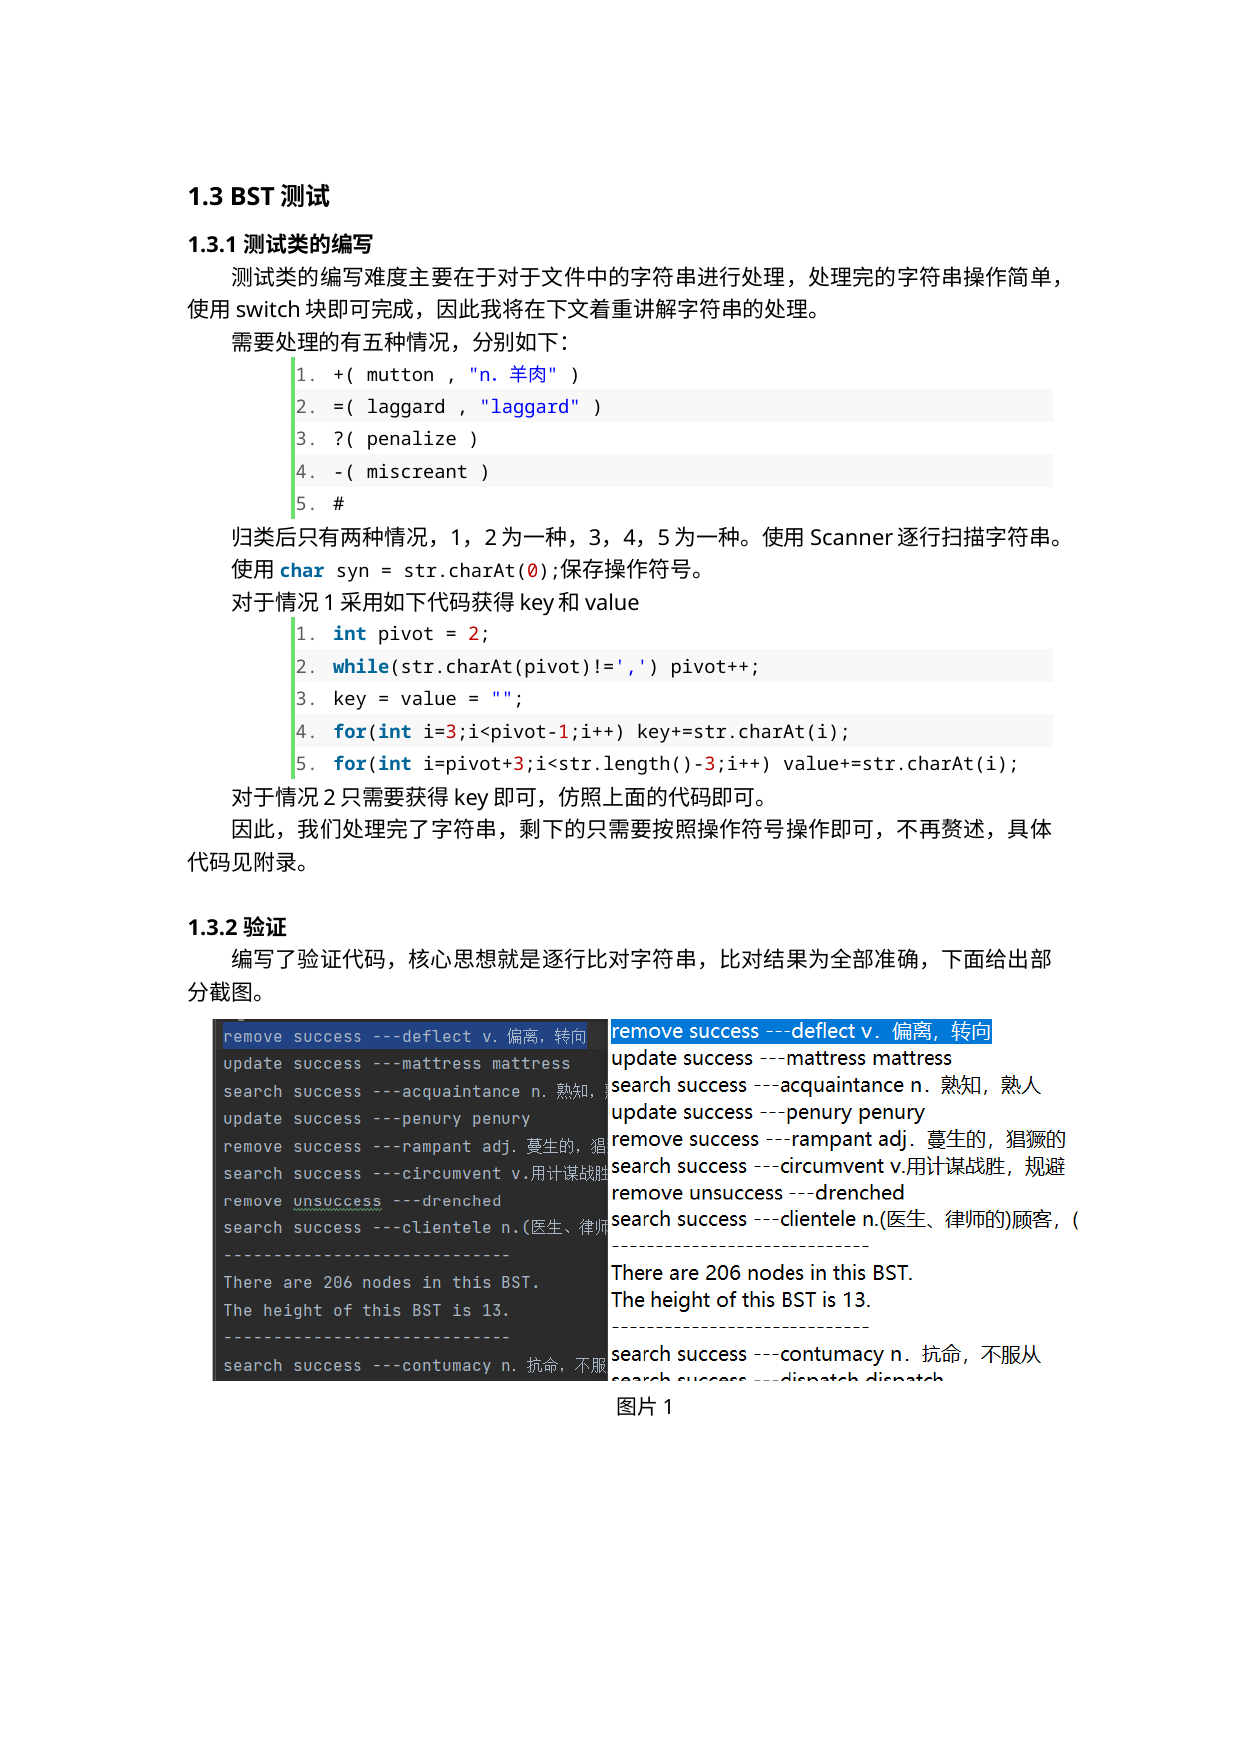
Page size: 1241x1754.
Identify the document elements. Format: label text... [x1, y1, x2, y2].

list +( mutton , "n．羊肉" ) [295, 357, 1053, 389]
list key = value = ""; [295, 682, 1053, 714]
list # [295, 487, 1053, 519]
text 1.3.1 测试类的编写 [187, 227, 1053, 259]
text 编写了验证代码，核心思想就是逐行比对字符串，比对结果为全部准确，下面给出部分截图。 [187, 942, 1053, 1007]
text 1.3 BST测试 [187, 162, 1053, 227]
picture [212, 1019, 1078, 1381]
list for(int i=3;i<pivot-1;i++) key+=str.charAt(i); [295, 714, 1053, 747]
text 对于情况2只需要获得key即可，仿照上面的代码即可。 [187, 779, 1053, 812]
text 需要处理的有五种情况，分别如下： [187, 324, 1053, 357]
text 使用char syn = str.charAt(0);保存操作符号。 [187, 552, 1053, 584]
list =( laggard , "laggard" ) [295, 389, 1053, 422]
text 归类后只有两种情况，1，2为一种，3，4，5为一种。使用Scanner逐行扫描字符串。 [187, 519, 1053, 552]
text 1.3.2 验证 [187, 909, 1053, 942]
text 对于情况1采用如下代码获得key和value [187, 584, 1053, 617]
list for(int i=pivot+3;i<str.length()-3;i++) value+=str.charAt(i); [295, 747, 1053, 779]
list int pivot = 2; [295, 617, 1053, 649]
text 测试类的编写难度主要在于对于文件中的字符串进行处理，处理完的字符串操作简单，使用switch块即可完成，因此我将在下文着重讲解字符串的处理。 [187, 259, 1053, 324]
list -( miscreant ) [295, 454, 1053, 487]
text 因此，我们处理完了字符串，剩下的只需要按照操作符号操作即可，不再赘述，具体代码见附录。 [187, 812, 1053, 877]
list ?( penalize ) [295, 422, 1053, 454]
list while(str.charAt(pivot)!=',') pivot++; [295, 649, 1053, 682]
